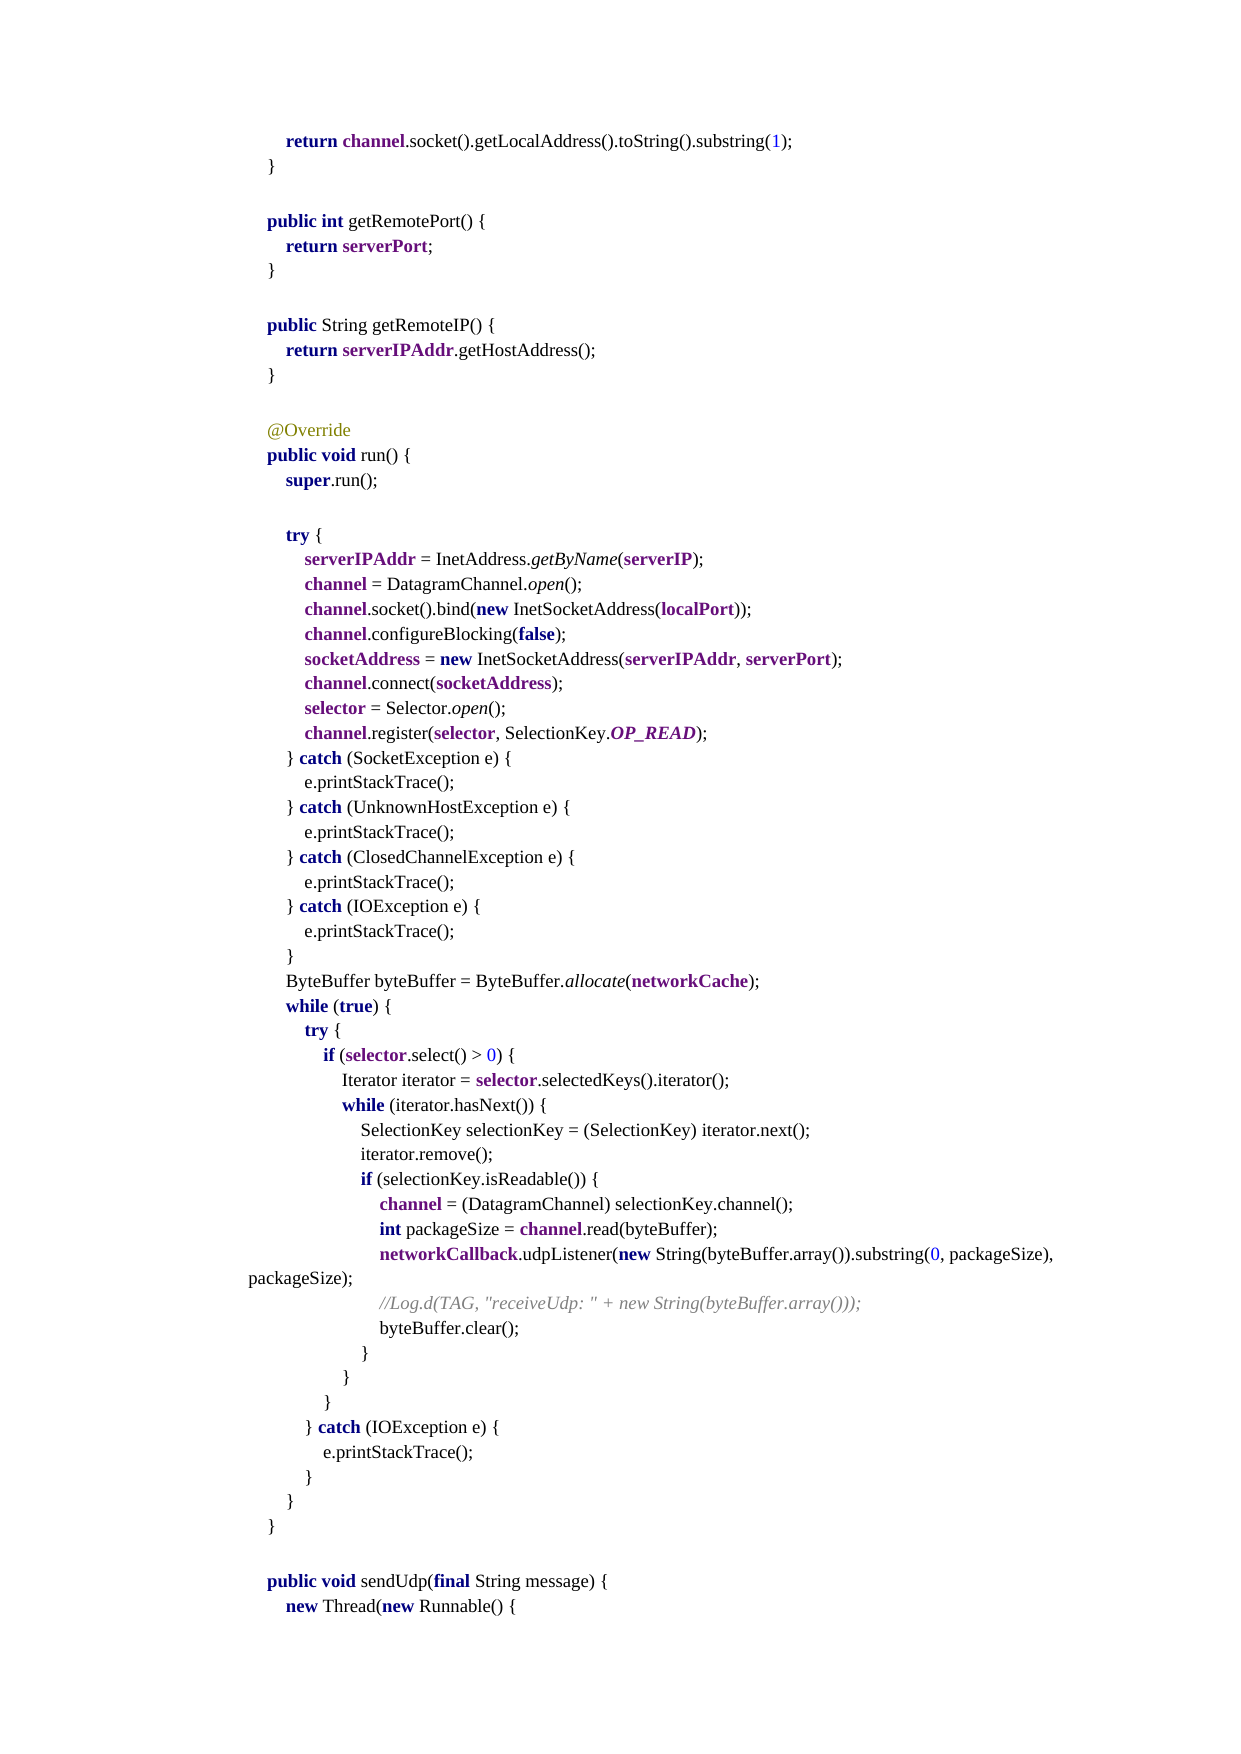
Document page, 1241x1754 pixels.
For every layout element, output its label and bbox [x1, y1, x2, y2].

text [248, 130, 1116, 1616]
